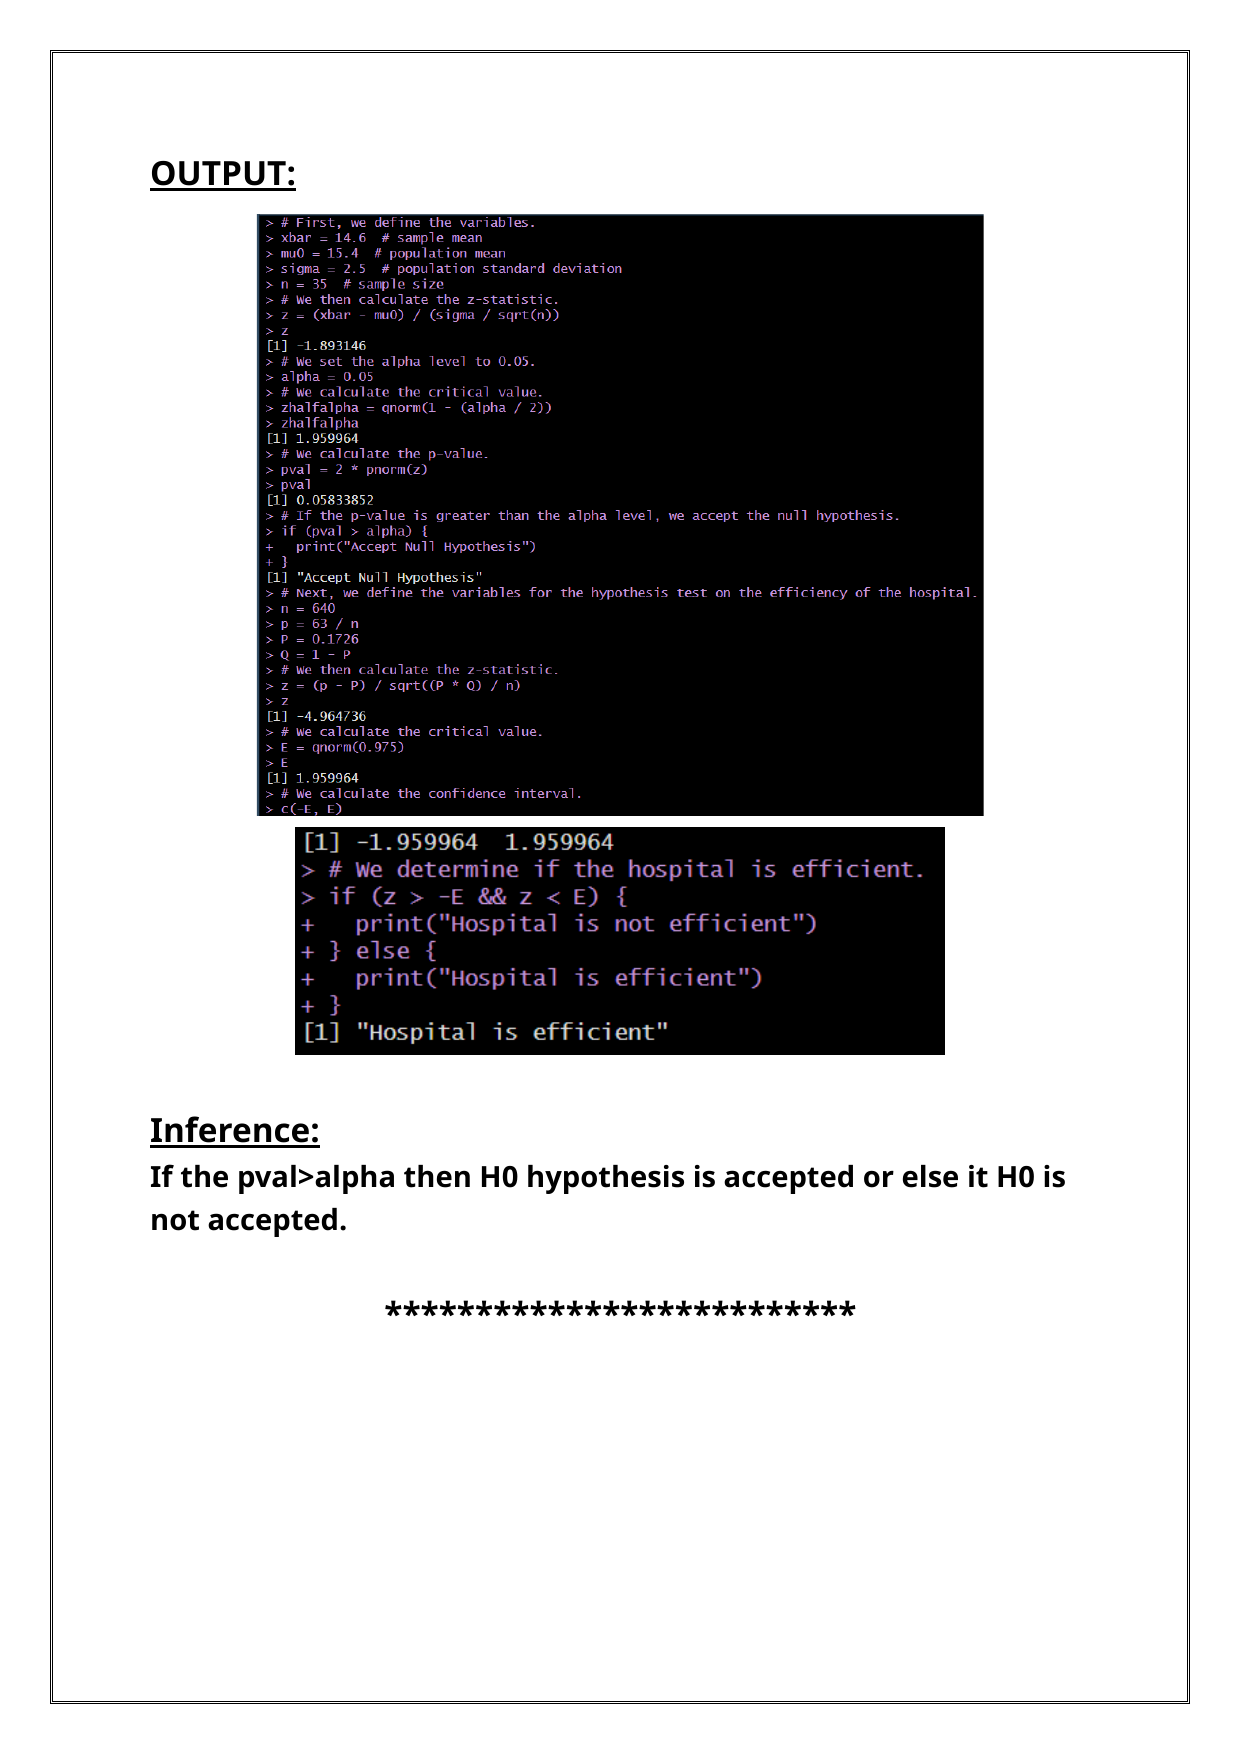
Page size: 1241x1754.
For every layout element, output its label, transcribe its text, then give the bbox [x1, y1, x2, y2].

picture [295, 827, 945, 1055]
text Inference: [150, 1107, 1090, 1153]
text ************************** [150, 1291, 1090, 1336]
text If the pval>alpha then H0 hypothesis is accepted or else it H0 is not accepted. [150, 1156, 1090, 1239]
picture [256, 214, 984, 816]
text OUTPUT: [150, 150, 1090, 195]
